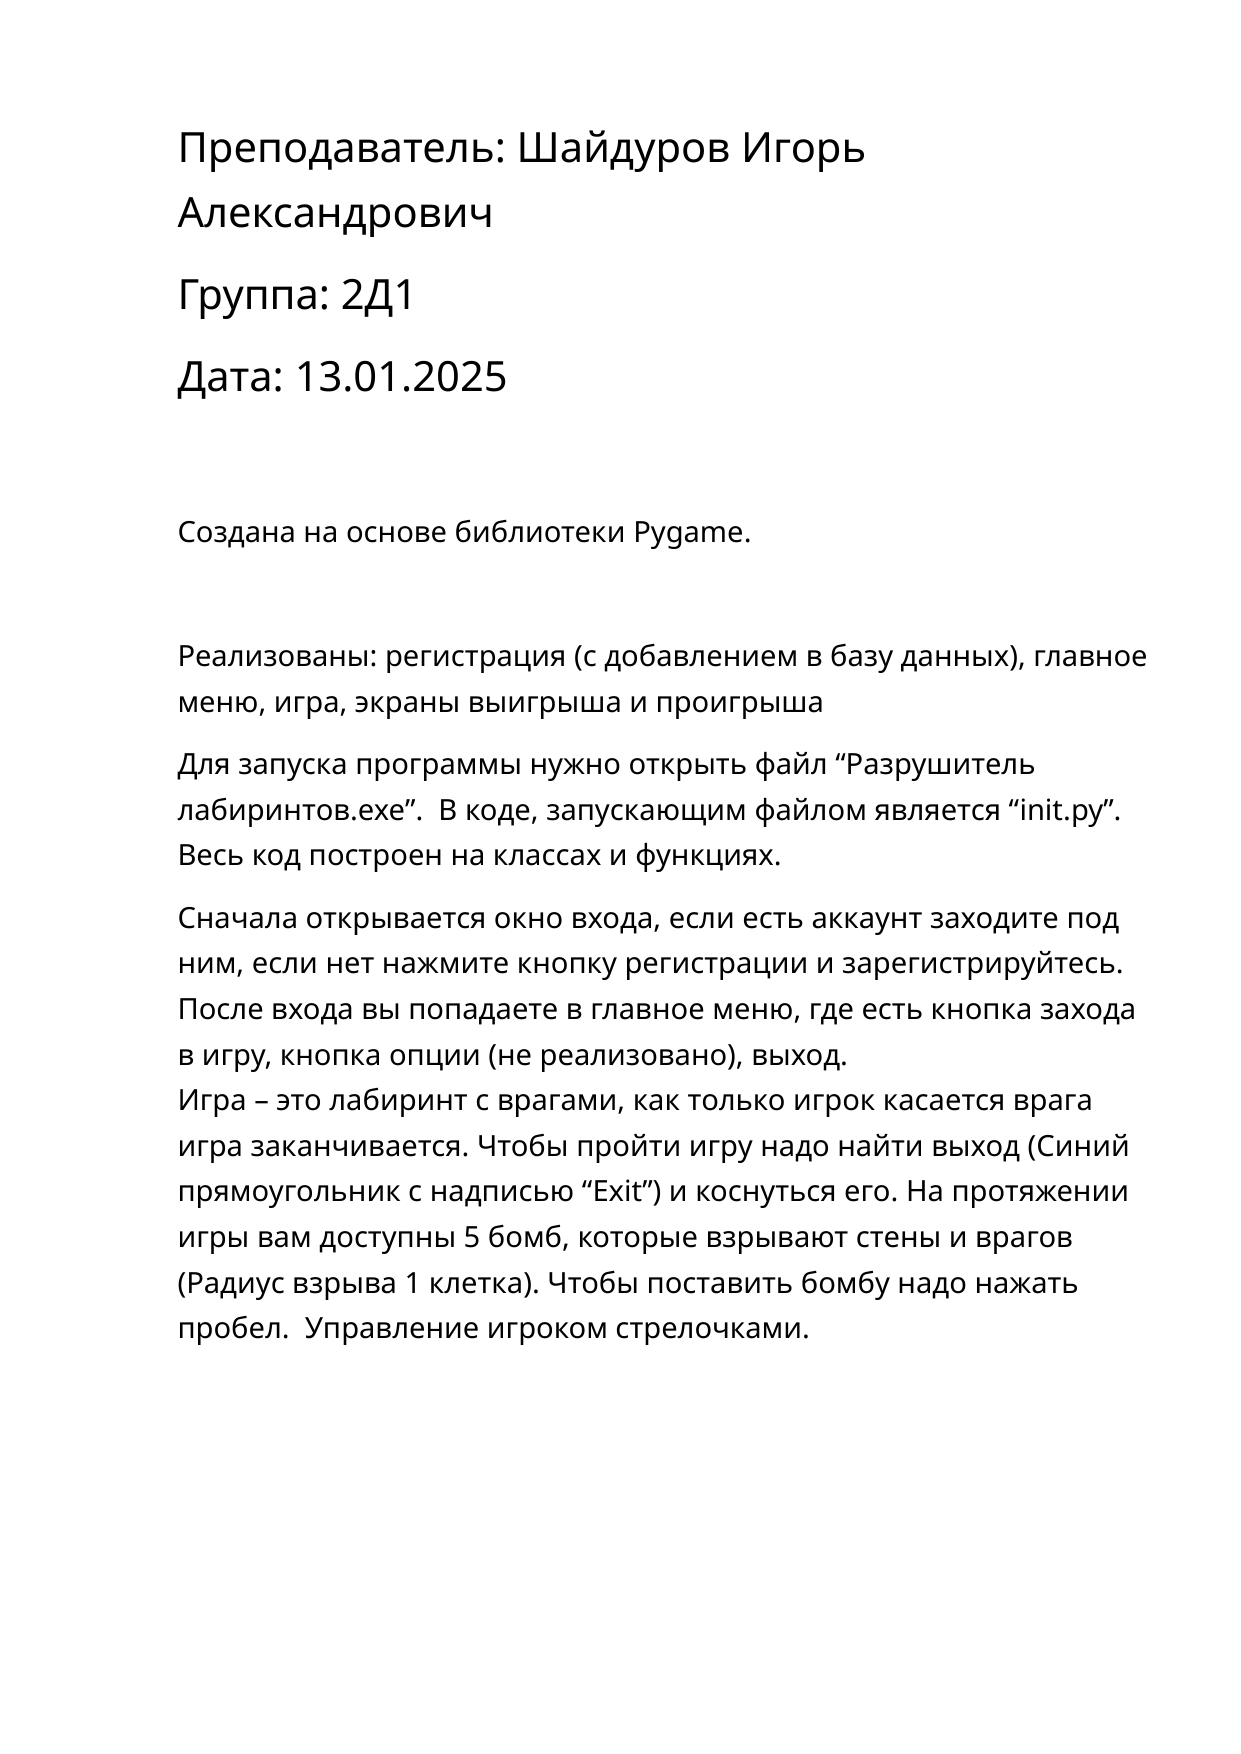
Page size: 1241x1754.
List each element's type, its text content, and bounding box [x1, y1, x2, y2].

text Создана на основе библиотеки Pygame. [177, 511, 1152, 551]
text Дата: 13.01.2025 [177, 347, 1152, 404]
text Сначала открывается окно входа, если есть аккаунт заходите под ним, если нет нажмите кнопку регистрации и зарегистрируйтесь. После входа вы попадаете в главное меню, где есть кнопка захода в игру, кнопка опции (не реализовано), выход. Игра – это лабиринт с врагами, как только игрок касается врага игра заканчивается. Чтобы пройти игру надо найти выход (Синий прямоугольник с надписью “Exit”) и коснуться его. На протяжении игры вам доступны 5 бомб, которые взрывают стены и врагов (Радиус взрыва 1 клетка). Чтобы поставить бомбу надо нажать пробел. Управление игроком стрелочками. [177, 897, 1152, 1347]
text Преподаватель: Шайдуров Игорь Александрович [177, 118, 1152, 240]
text Для запуска программы нужно открыть файл “Разрушитель лабиринтов.exe”. В коде, запускающим файлом является “init.py”. Весь код построен на классах и функциях. [177, 743, 1152, 874]
text Группа: 2Д1 [177, 265, 1152, 322]
text Реализованы: регистрация (с добавлением в базу данных), главное меню, игра, экраны выигрыша и проигрыша [177, 635, 1152, 721]
